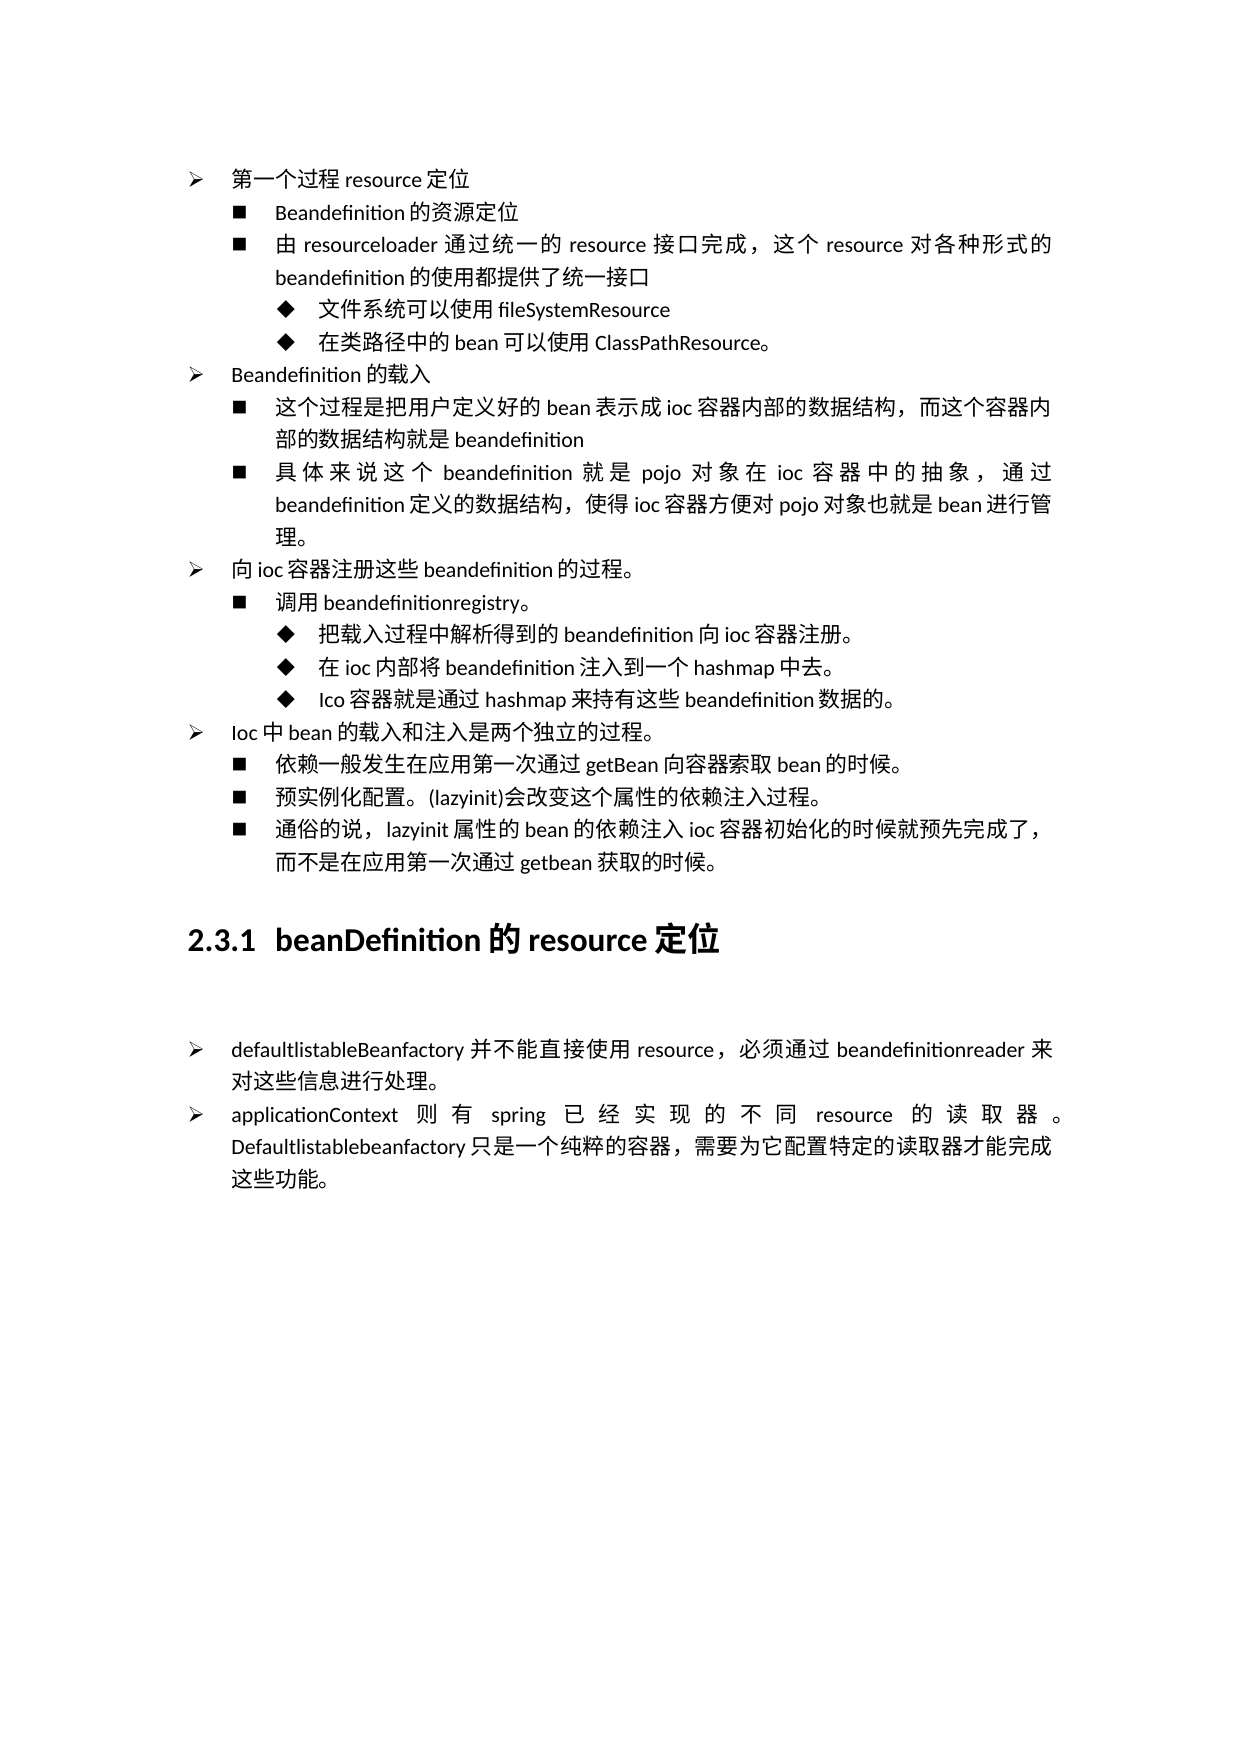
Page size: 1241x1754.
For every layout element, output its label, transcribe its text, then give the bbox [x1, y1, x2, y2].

list defaultlistableBeanfactory并不能直接使用resource，必须通过beandefinitionreader来对这些信息进行处理。 [187, 1031, 1053, 1096]
list Beandefinition的资源定位 [231, 194, 1053, 227]
list 在ioc内部将beandefinition注入到一个hashmap中去。 [275, 649, 1053, 682]
list applicationContext则有spring已经实现的不同resource的读取器。Defaultlistablebeanfactory只是一个纯粹的容器，需要为它配置特定的读取器才能完成这些功能。 [187, 1096, 1053, 1194]
list 预实例化配置。(lazyinit)会改变这个属性的依赖注入过程。 [231, 779, 1053, 812]
list 文件系统可以使用fileSystemResource [275, 292, 1053, 324]
list Ioc中bean的载入和注入是两个独立的过程。 [187, 714, 1053, 747]
list 在类路径中的bean可以使用ClassPathResource。 [275, 324, 1053, 357]
list 向ioc容器注册这些beandefinition的过程。 [187, 552, 1053, 584]
list 具体来说这个beandefinition就是pojo对象在ioc容器中的抽象，通过beandefinition定义的数据结构，使得ioc容器方便对pojo对象也就是bean进行管理。 [231, 454, 1053, 552]
list 通俗的说，lazyinit属性的bean的依赖注入ioc容器初始化的时候就预先完成了，而不是在应用第一次通过getbean获取的时候。 [231, 812, 1053, 877]
subtitle 2.3.1 beanDefinition的resource定位 [187, 904, 1053, 969]
list 这个过程是把用户定义好的bean表示成ioc容器内部的数据结构，而这个容器内部的数据结构就是beandefinition [231, 389, 1053, 454]
list 把载入过程中解析得到的beandefinition向ioc容器注册。 [275, 617, 1053, 649]
list 由resourceloader通过统一的resource接口完成，这个resource对各种形式的beandefinition的使用都提供了统一接口 [231, 227, 1053, 292]
list Ico容器就是通过hashmap来持有这些beandefinition数据的。 [275, 682, 1053, 714]
list 调用beandefinitionregistry。 [231, 584, 1053, 617]
list Beandefinition的载入 [187, 357, 1053, 389]
list 依赖一般发生在应用第一次通过getBean向容器索取bean的时候。 [231, 747, 1053, 779]
list 第一个过程resource定位 [187, 162, 1053, 194]
